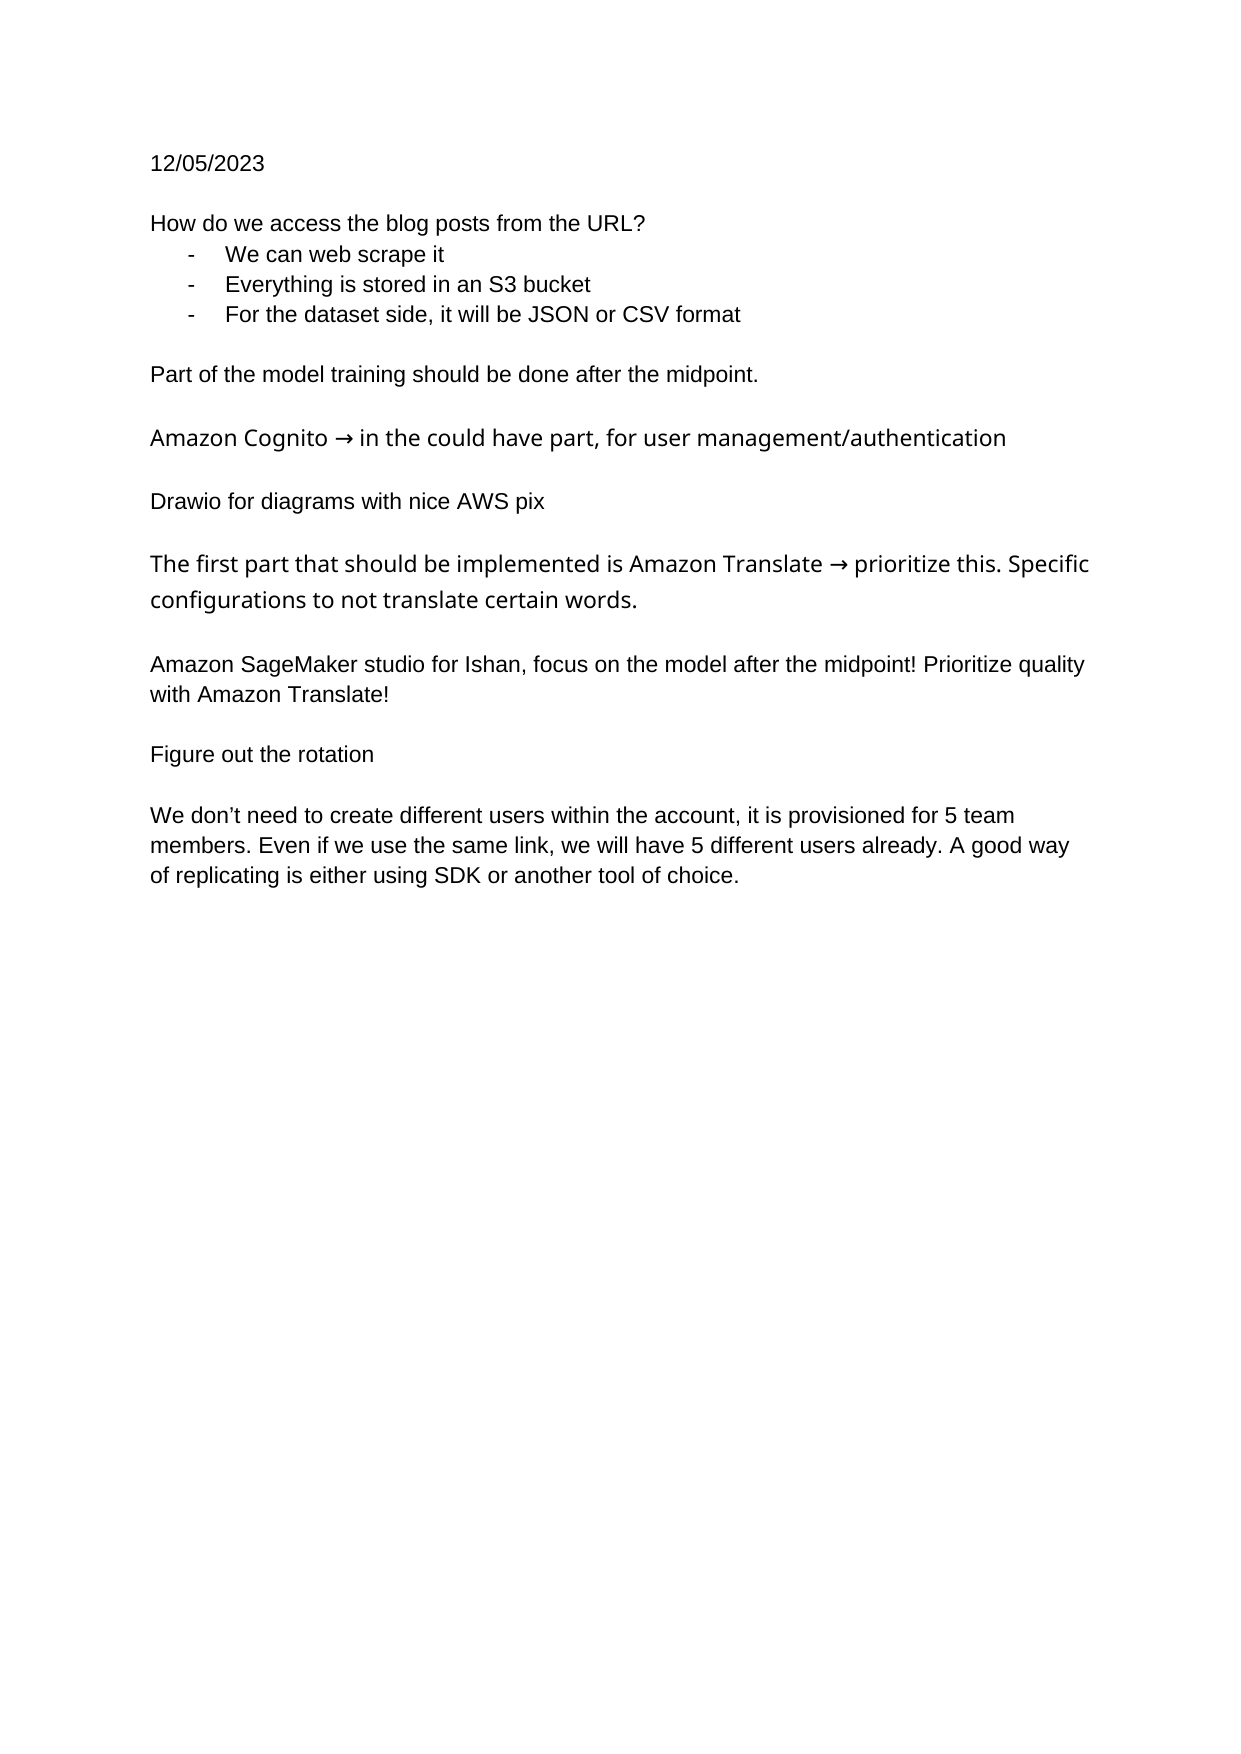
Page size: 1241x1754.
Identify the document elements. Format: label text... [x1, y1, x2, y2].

text Amazon SageMaker studio for Ishan, focus on the model after the midpoint! Prioritize quality with Amazon Translate! [150, 651, 1090, 707]
text We don’t need to create different users within the account, it is provisioned for 5 team members. Even if we use the same link, we will have 5 different users already. A good way of replicating is either using SDK or another tool of choice. [150, 802, 1090, 888]
list For the dataset side, it will be JSON or CSV format [187, 301, 1090, 327]
text How do we access the blog posts from the URL? [150, 210, 1090, 237]
text 12/05/2023 [150, 150, 1090, 176]
text Drawio for diagrams with nice AWS pix [150, 488, 1090, 514]
list We can web scrape it [187, 241, 1090, 267]
text The first part that should be implemented is Amazon Translate → prioritize this. Specific configurations to not translate certain words. [150, 548, 1090, 616]
text Amazon Cognito → in the could have part, for user management/authentication [150, 422, 1090, 453]
text Part of the model training should be done after the midpoint. [150, 361, 1090, 388]
text Figure out the rotation [150, 741, 1090, 767]
list Everything is stored in an S3 bucket [187, 271, 1090, 297]
